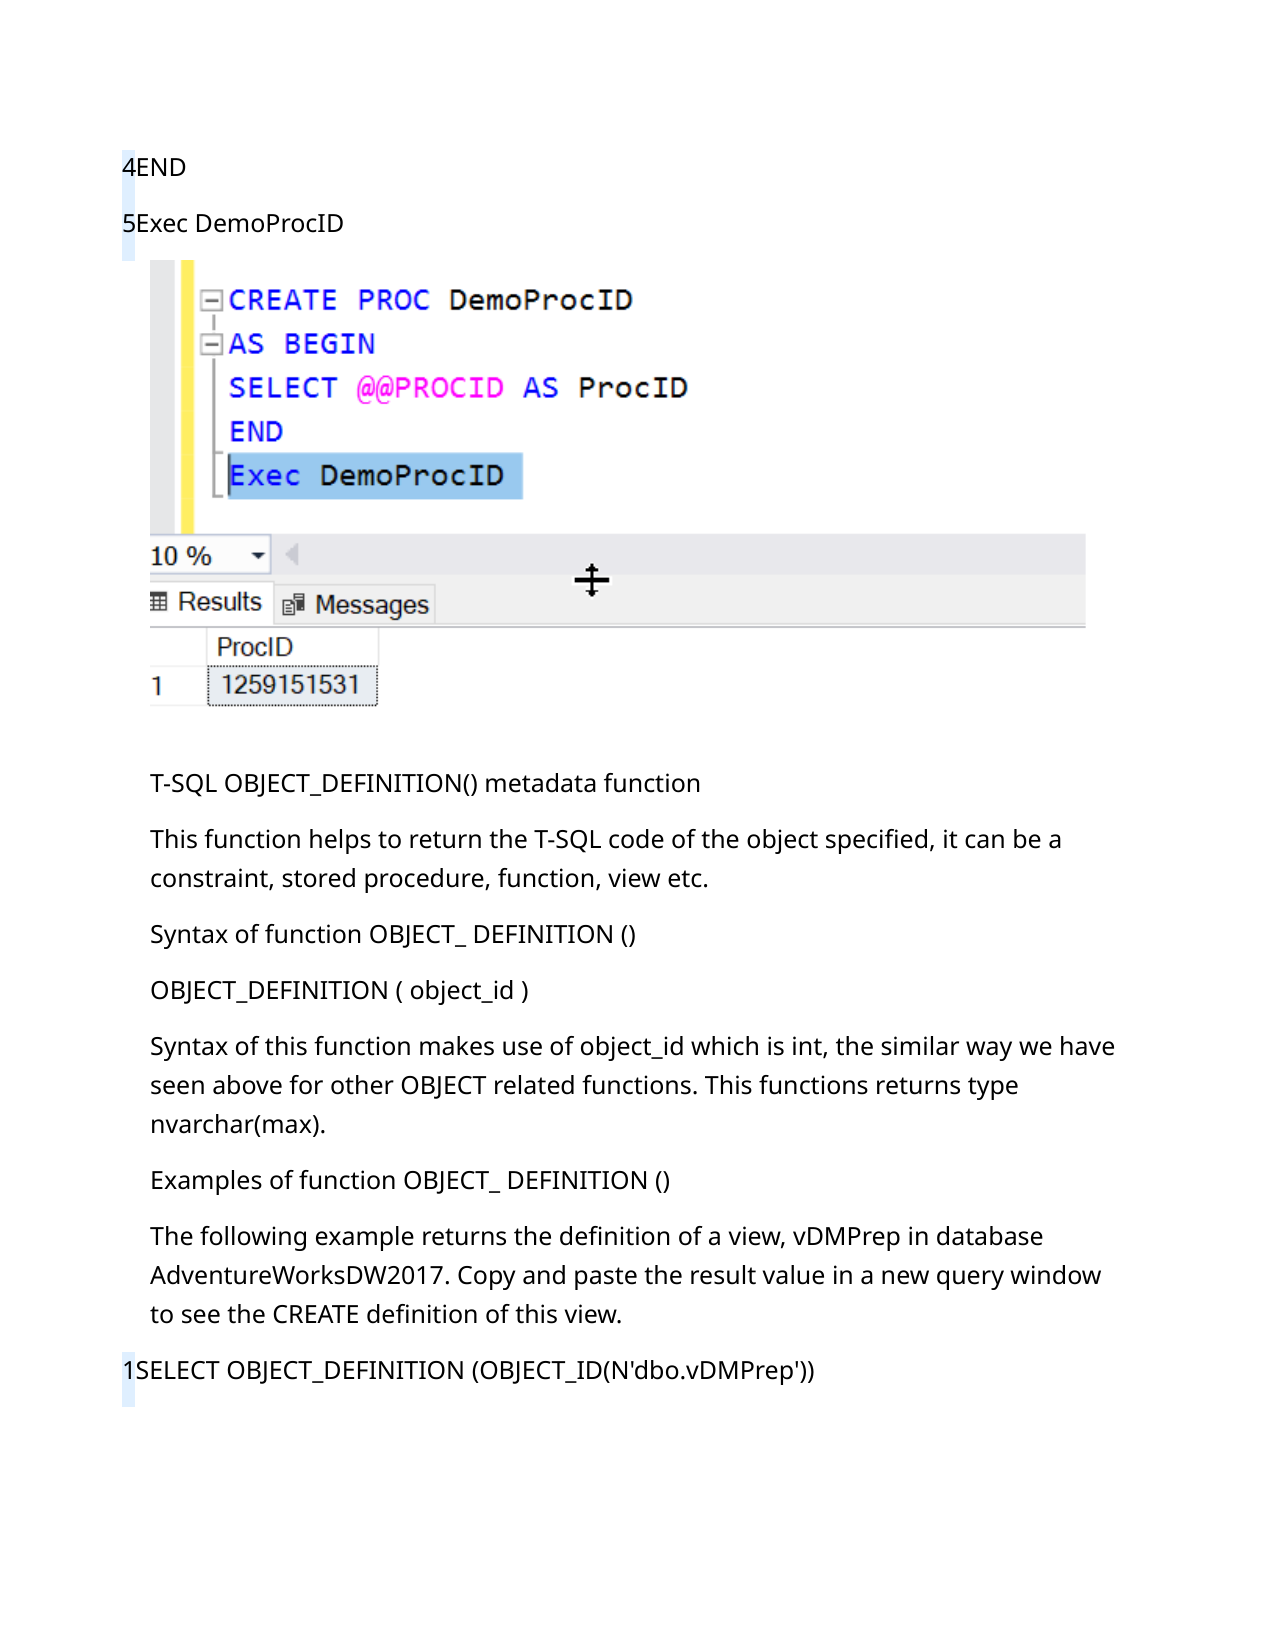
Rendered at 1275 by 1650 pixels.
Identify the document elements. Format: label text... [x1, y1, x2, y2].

picture [150, 260, 1086, 744]
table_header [135, 150, 1125, 261]
text OBJECT_DEFINITION ( object_id ) [150, 972, 1125, 1006]
text Syntax of function OBJECT_ DEFINITION () [150, 916, 1125, 951]
text This function helps to return the T-SQL code of the object specified, it can be a constraint, stored procedure, function, view etc. [150, 821, 1125, 895]
text Examples of function OBJECT_ DEFINITION () [150, 1162, 1125, 1196]
table_header 1 [122, 1352, 135, 1407]
table_header 1 2 3 4 5 [122, 150, 135, 261]
table_header SELECT OBJECT_DEFINITION (OBJECT_ID(N'dbo.vDMPrep')) [135, 1352, 1125, 1407]
text Syntax of this function makes use of object_id which is int, the similar way we have seen above for other OBJECT related functions. This functions returns type nvarchar(max). [150, 1028, 1125, 1141]
text T-SQL OBJECT_DEFINITION() metadata function [150, 766, 1125, 800]
text The following example returns the definition of a view, vDMPrep in database AdventureWorksDW2017. Copy and paste the result value in a new query window to see the CREATE definition of this view. [150, 1218, 1125, 1331]
